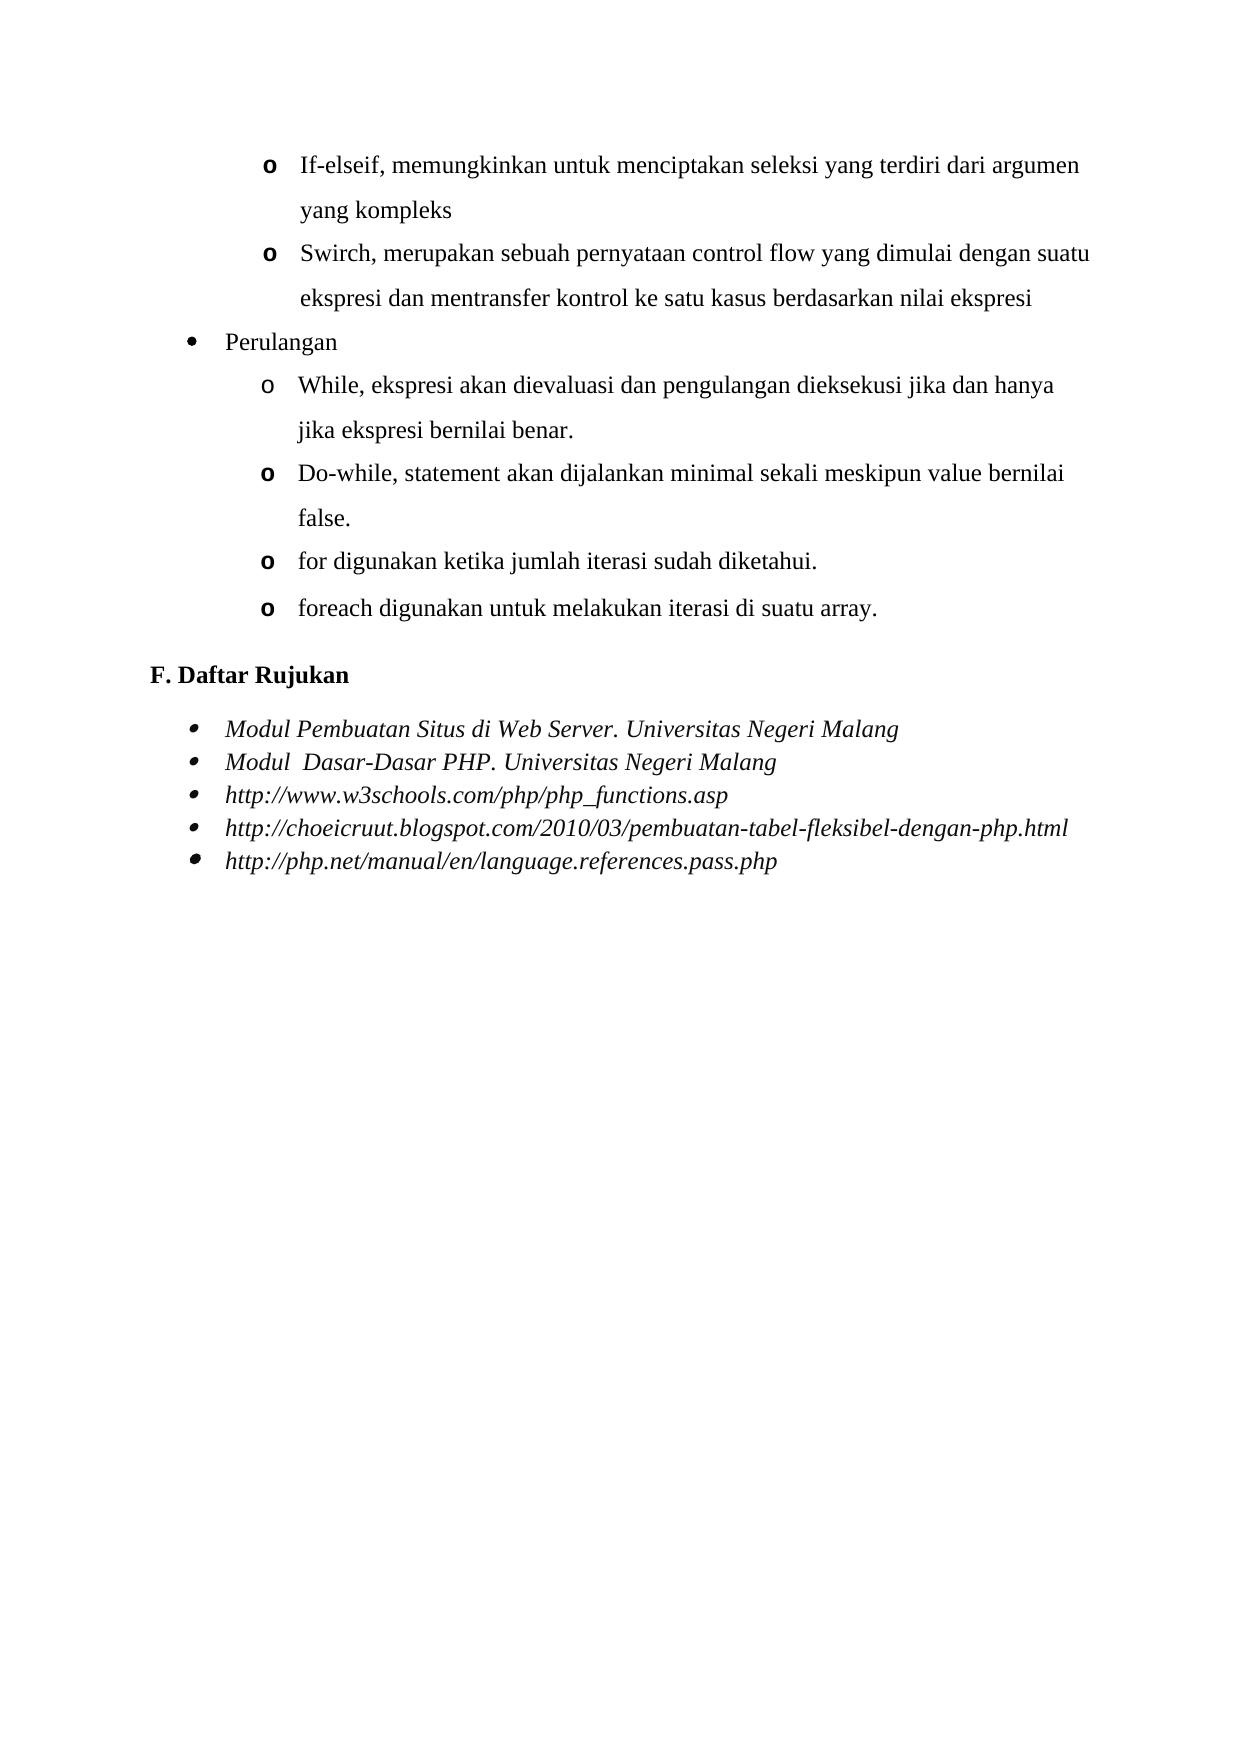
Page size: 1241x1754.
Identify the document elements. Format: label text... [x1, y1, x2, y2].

text F. Daftar Rujukan [150, 660, 1090, 688]
list While, ekspresi akan dievaluasi dan pengulangan dieksekusi jika dan hanya jika ekspresi bernilai benar. [260, 370, 1090, 444]
list Do-while, statement akan dijalankan minimal sekali meskipun value bernilai false. [260, 458, 1090, 532]
list Swirch, merupakan sebuah pernyataan control flow yang dimulai dengan suatu ekspresi dan mentransfer kontrol ke satu kasus berdasarkan nilai ekspresi [262, 238, 1090, 312]
list Modul Pembuatan Situs di Web Server. Universitas Negeri Malang [187, 714, 1090, 742]
list http://choeicruut.blogspot.com/2010/03/pembuatan-tabel-fleksibel-dengan-php.html [187, 813, 1090, 841]
list Perulangan [187, 327, 1090, 355]
list Modul Dasar-Dasar PHP. Universitas Negeri Malang [187, 747, 1090, 775]
list foreach digunakan untuk melakukan iterasi di suatu array. [260, 593, 1090, 623]
list for digunakan ketika jumlah iterasi sudah diketahui. [260, 546, 1090, 577]
list If-elseif, memungkinkan untuk menciptakan seleksi yang terdiri dari argumen yang kompleks [262, 150, 1090, 224]
list http://www.w3schools.com/php/php_functions.asp [187, 780, 1090, 808]
list http://php.net/manual/en/language.references.pass.php [187, 846, 1090, 875]
